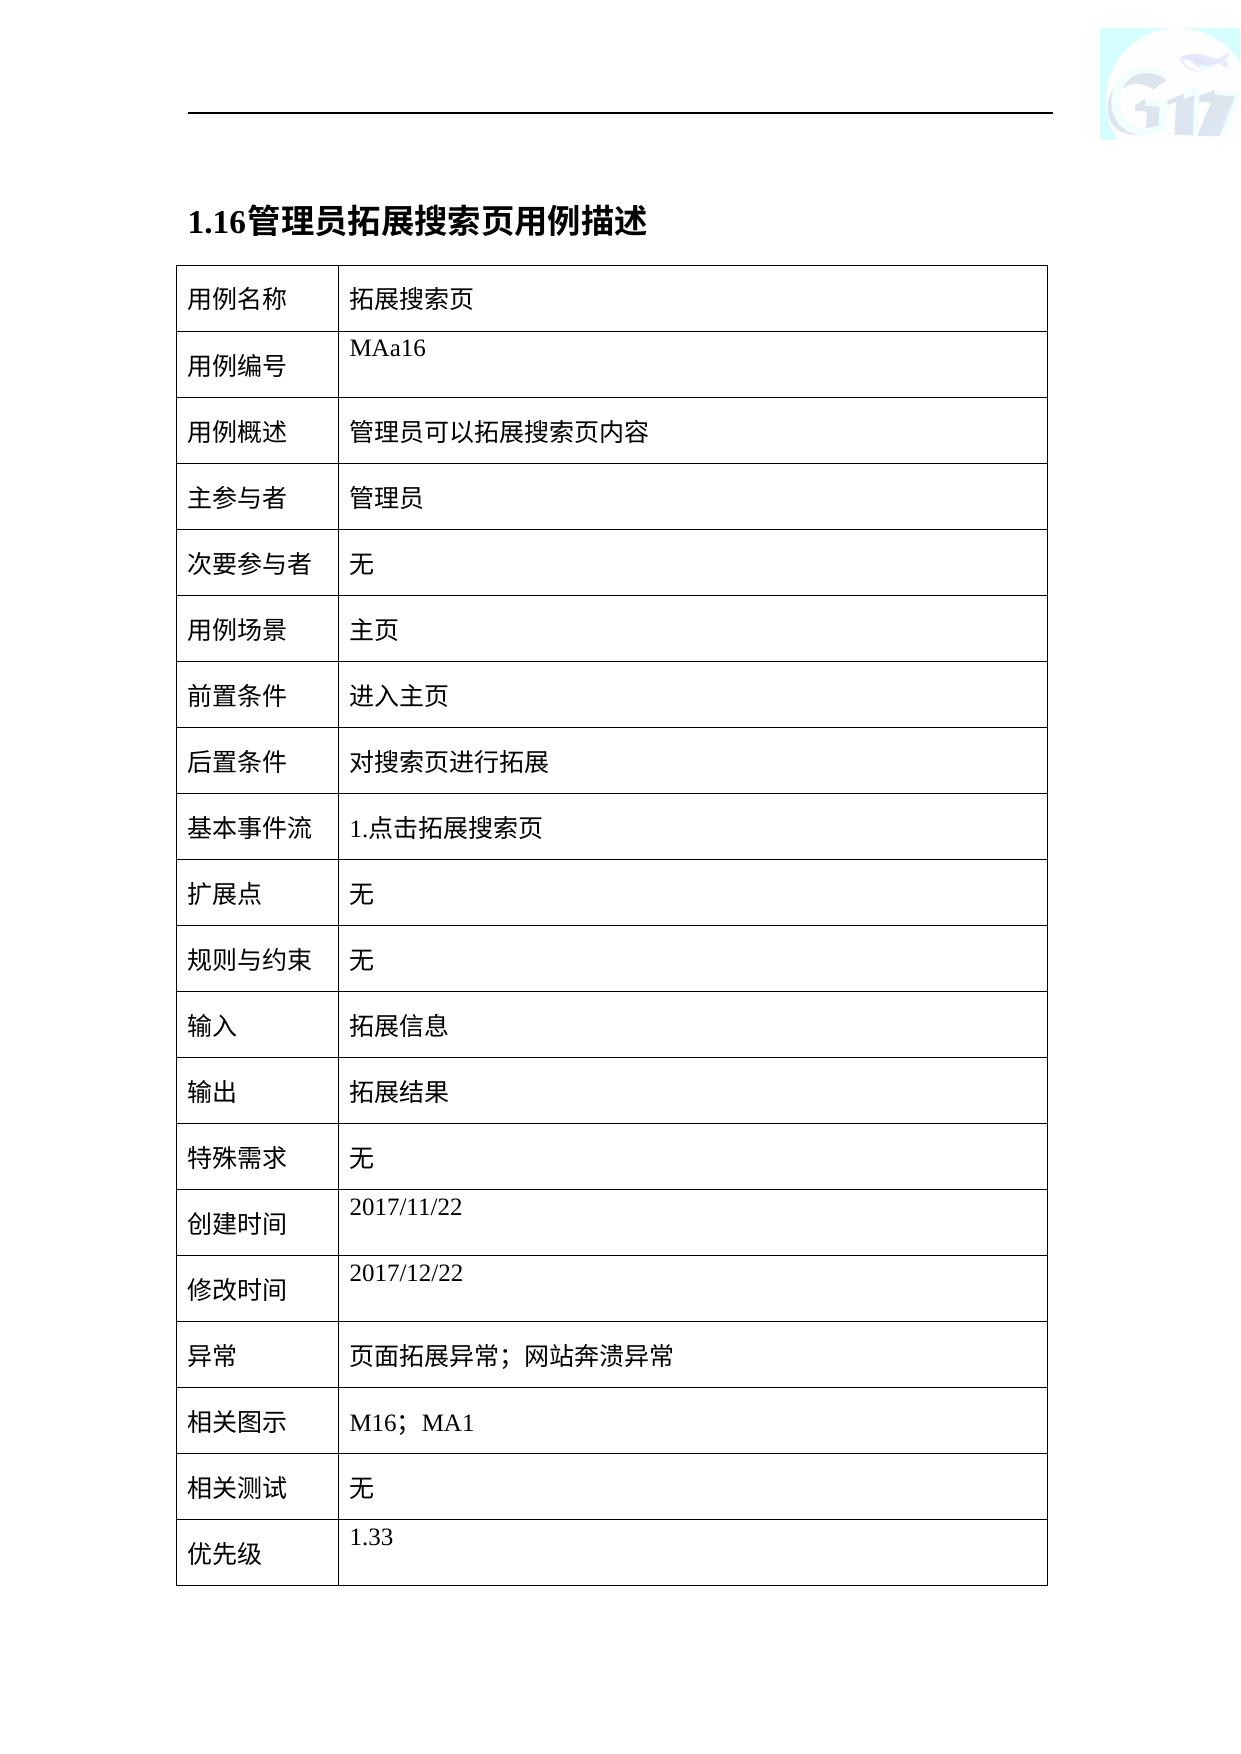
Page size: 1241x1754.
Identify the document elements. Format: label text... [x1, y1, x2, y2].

table_cell 创建时间 [177, 1190, 338, 1255]
subtitle 管理员拓展搜索页用例描述 [187, 187, 1053, 252]
table_cell 特殊需求 [177, 1124, 338, 1189]
table_cell 无 [339, 1454, 1047, 1519]
table_header 拓展搜索页 [339, 266, 1047, 331]
table_cell 输入 [177, 992, 338, 1057]
table_cell 基本事件流 [177, 794, 338, 859]
table_cell 优先级 [177, 1520, 338, 1585]
table_cell 主参与者 [177, 464, 338, 529]
table_cell 次要参与者 [177, 530, 338, 595]
table_cell 1.33 [339, 1520, 1047, 1585]
table_cell 修改时间 [177, 1256, 338, 1321]
table_cell 用例场景 [177, 596, 338, 661]
table_cell M16；MA1 [339, 1388, 1047, 1453]
table_header 用例名称 [177, 266, 338, 331]
table_cell 相关图示 [177, 1388, 338, 1453]
table_cell 进入主页 [339, 662, 1047, 727]
table_cell 后置条件 [177, 728, 338, 793]
table_cell 规则与约束 [177, 926, 338, 991]
table_cell 用例概述 [177, 398, 338, 463]
table_cell 管理员可以拓展搜索页内容 [339, 398, 1047, 463]
table_cell 无 [339, 1124, 1047, 1189]
table_cell 拓展结果 [339, 1058, 1047, 1123]
table_cell 异常 [177, 1322, 338, 1387]
table_cell 管理员 [339, 464, 1047, 529]
table_cell 2017/11/22 [339, 1190, 1047, 1255]
table_cell 相关测试 [177, 1454, 338, 1519]
table_cell 页面拓展异常；网站奔溃异常 [339, 1322, 1047, 1387]
table_cell 主页 [339, 596, 1047, 661]
table_cell 2017/12/22 [339, 1256, 1047, 1321]
table_cell 无 [339, 860, 1047, 925]
table_cell 无 [339, 530, 1047, 595]
table_cell 1.点击拓展搜索页 [339, 794, 1047, 859]
table_cell 拓展信息 [339, 992, 1047, 1057]
table_cell 用例编号 [177, 332, 338, 397]
table_cell 扩展点 [177, 860, 338, 925]
table_cell 对搜索页进行拓展 [339, 728, 1047, 793]
table_cell MAa16 [339, 332, 1047, 397]
table_cell 输出 [177, 1058, 338, 1123]
table_cell 前置条件 [177, 662, 338, 727]
table_cell 无 [339, 926, 1047, 991]
